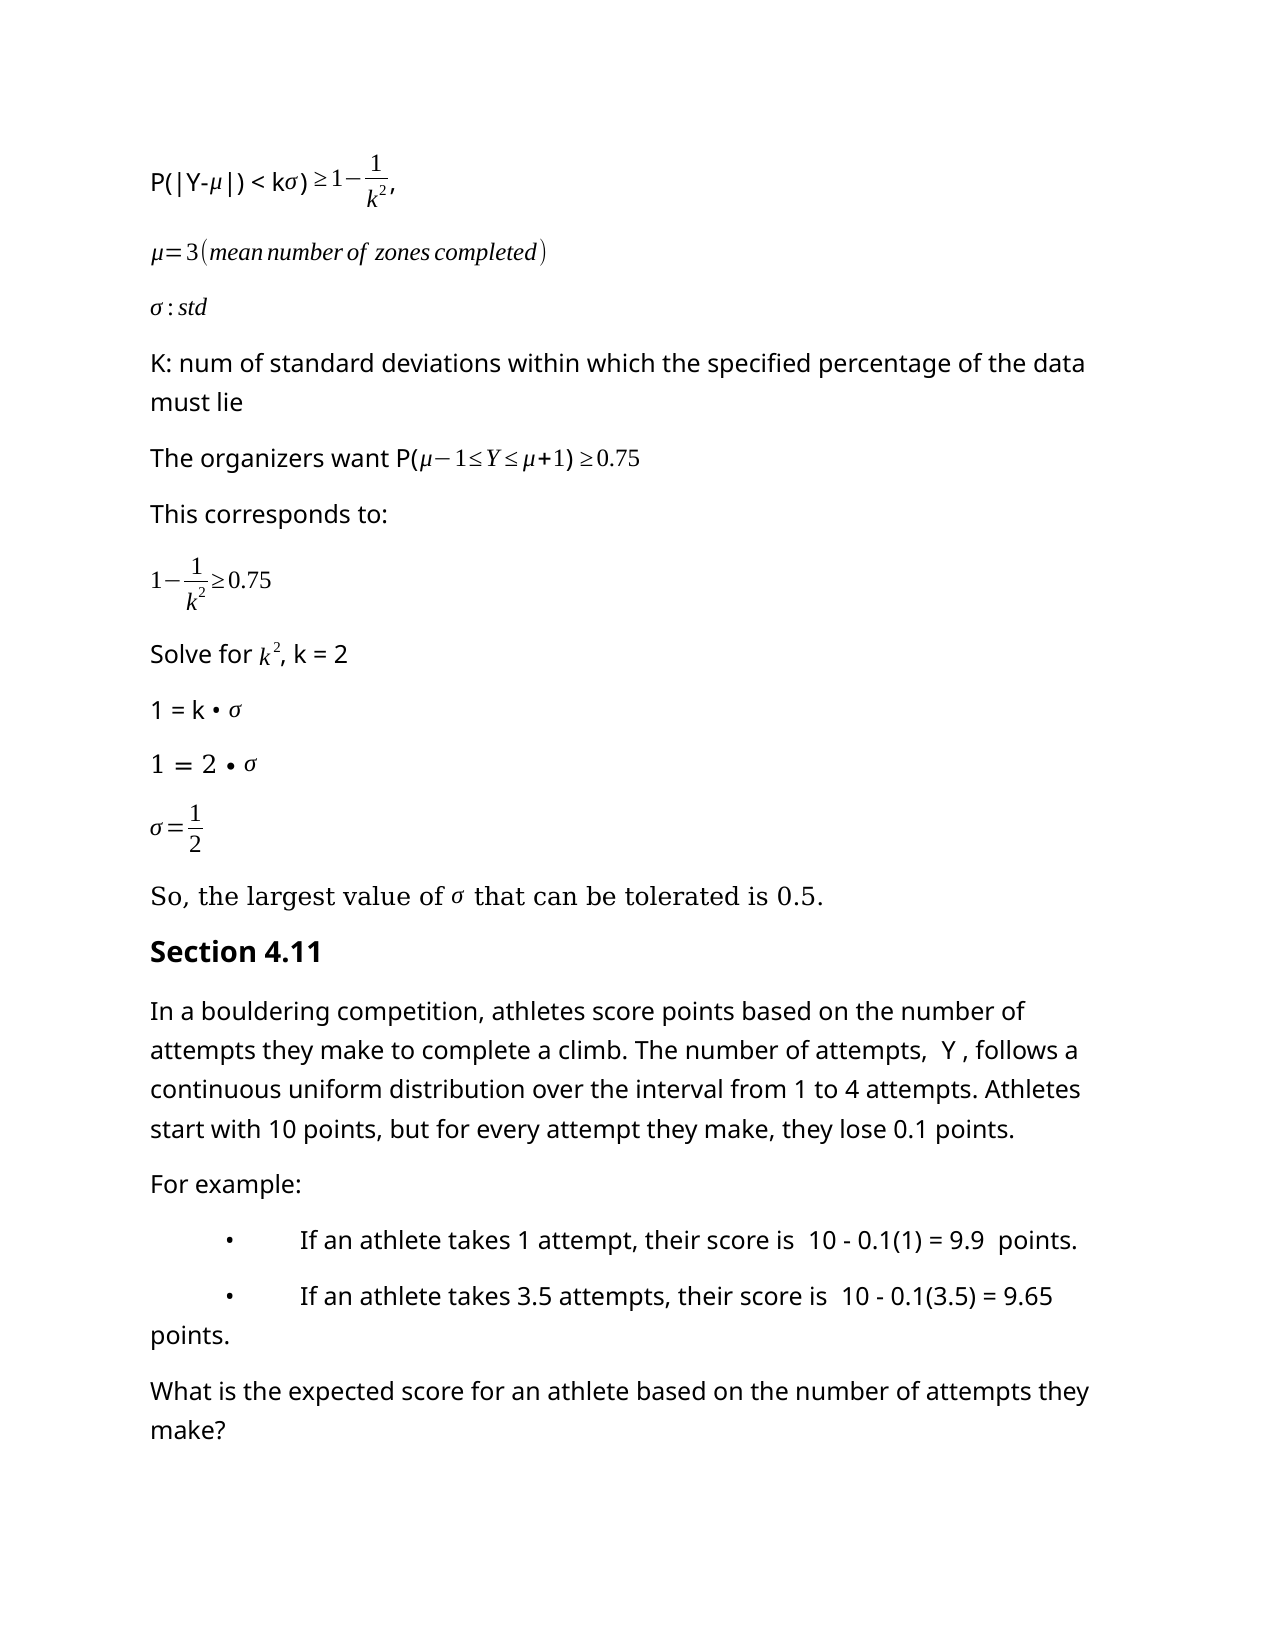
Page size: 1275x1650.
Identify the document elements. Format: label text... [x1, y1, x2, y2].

text Section 4.11 [150, 932, 1125, 971]
text What is the expected score for an athlete based on the number of attempts they make? [150, 1374, 1125, 1447]
text In a bouldering competition, athletes score points based on the number of attempts they make to complete a climb. The number of attempts, Y , follows a continuous uniform distribution over the interval from 1 to 4 attempts. Athletes start with 10 points, but for every attempt they make, they lose 0.1 points. [150, 994, 1125, 1145]
text The organizers want P() [150, 441, 1125, 475]
text So, the largest value of that can be tolerated is 0.5. [150, 880, 1125, 910]
text This corresponds to: [150, 497, 1125, 531]
text • If an athlete takes 3.5 attempts, their score is 10 - 0.1(3.5) = 9.65 points. [150, 1279, 1125, 1352]
text Solve for , k = 2 [150, 637, 1125, 671]
text 1 = 2 • [150, 748, 1125, 778]
text K: num of standard deviations within which the specified percentage of the data must lie [150, 346, 1125, 419]
text 1 = k • [150, 693, 1125, 727]
text P(|Y-|) < k) , [150, 150, 1125, 212]
text For example: [150, 1167, 1125, 1201]
text • If an athlete takes 1 attempt, their score is 10 - 0.1(1) = 9.9 points. [150, 1223, 1125, 1257]
